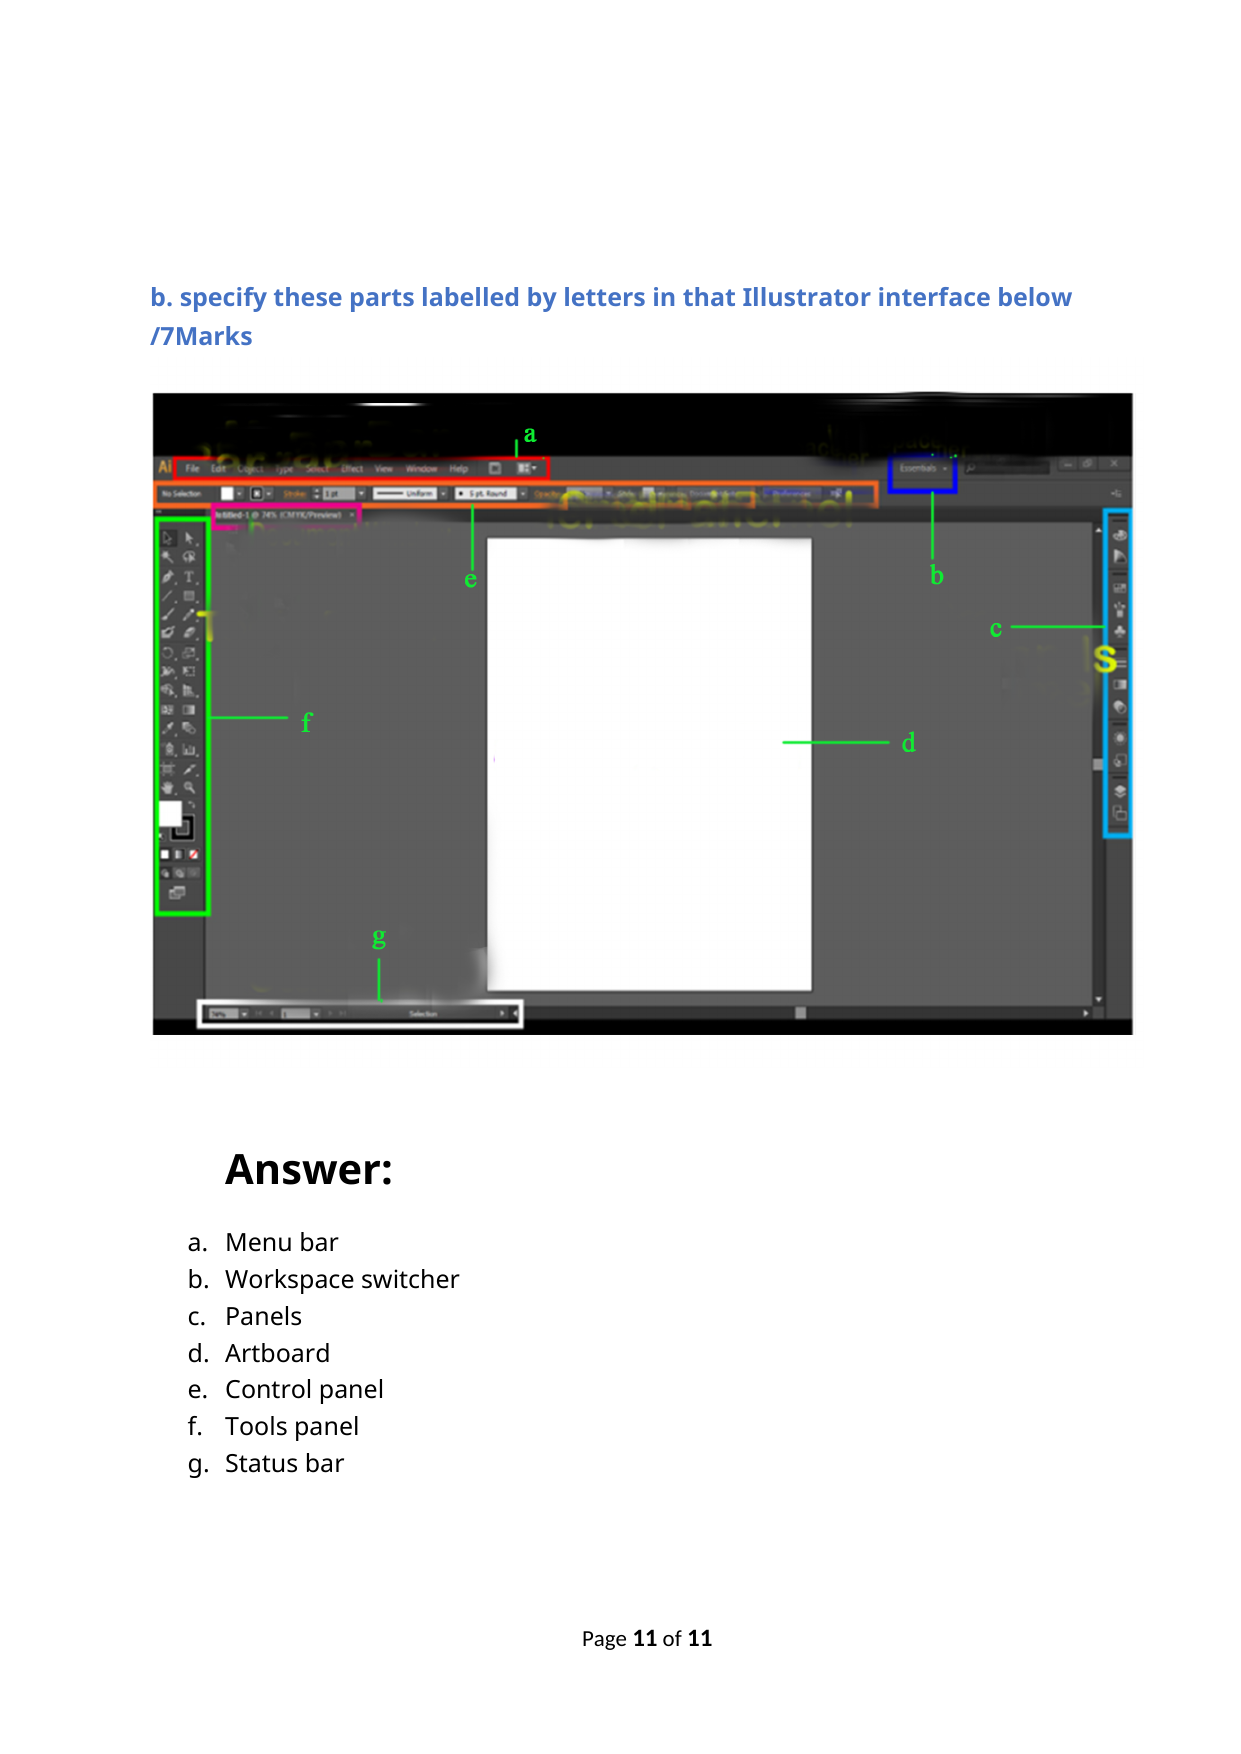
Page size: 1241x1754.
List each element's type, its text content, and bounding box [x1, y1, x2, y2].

list Tools panel [187, 1409, 1144, 1443]
list Menu bar [187, 1225, 1144, 1259]
list Status bar [187, 1446, 1144, 1480]
text b. specify these parts labelled by letters in that Illustrator interface below /7Marks [150, 279, 1144, 353]
list Control panel [187, 1372, 1144, 1406]
picture [150, 357, 1144, 1068]
list Answer: [225, 1140, 1144, 1197]
list Artboard [187, 1335, 1144, 1369]
list Workspace switcher [187, 1262, 1144, 1296]
list Panels [187, 1299, 1144, 1333]
